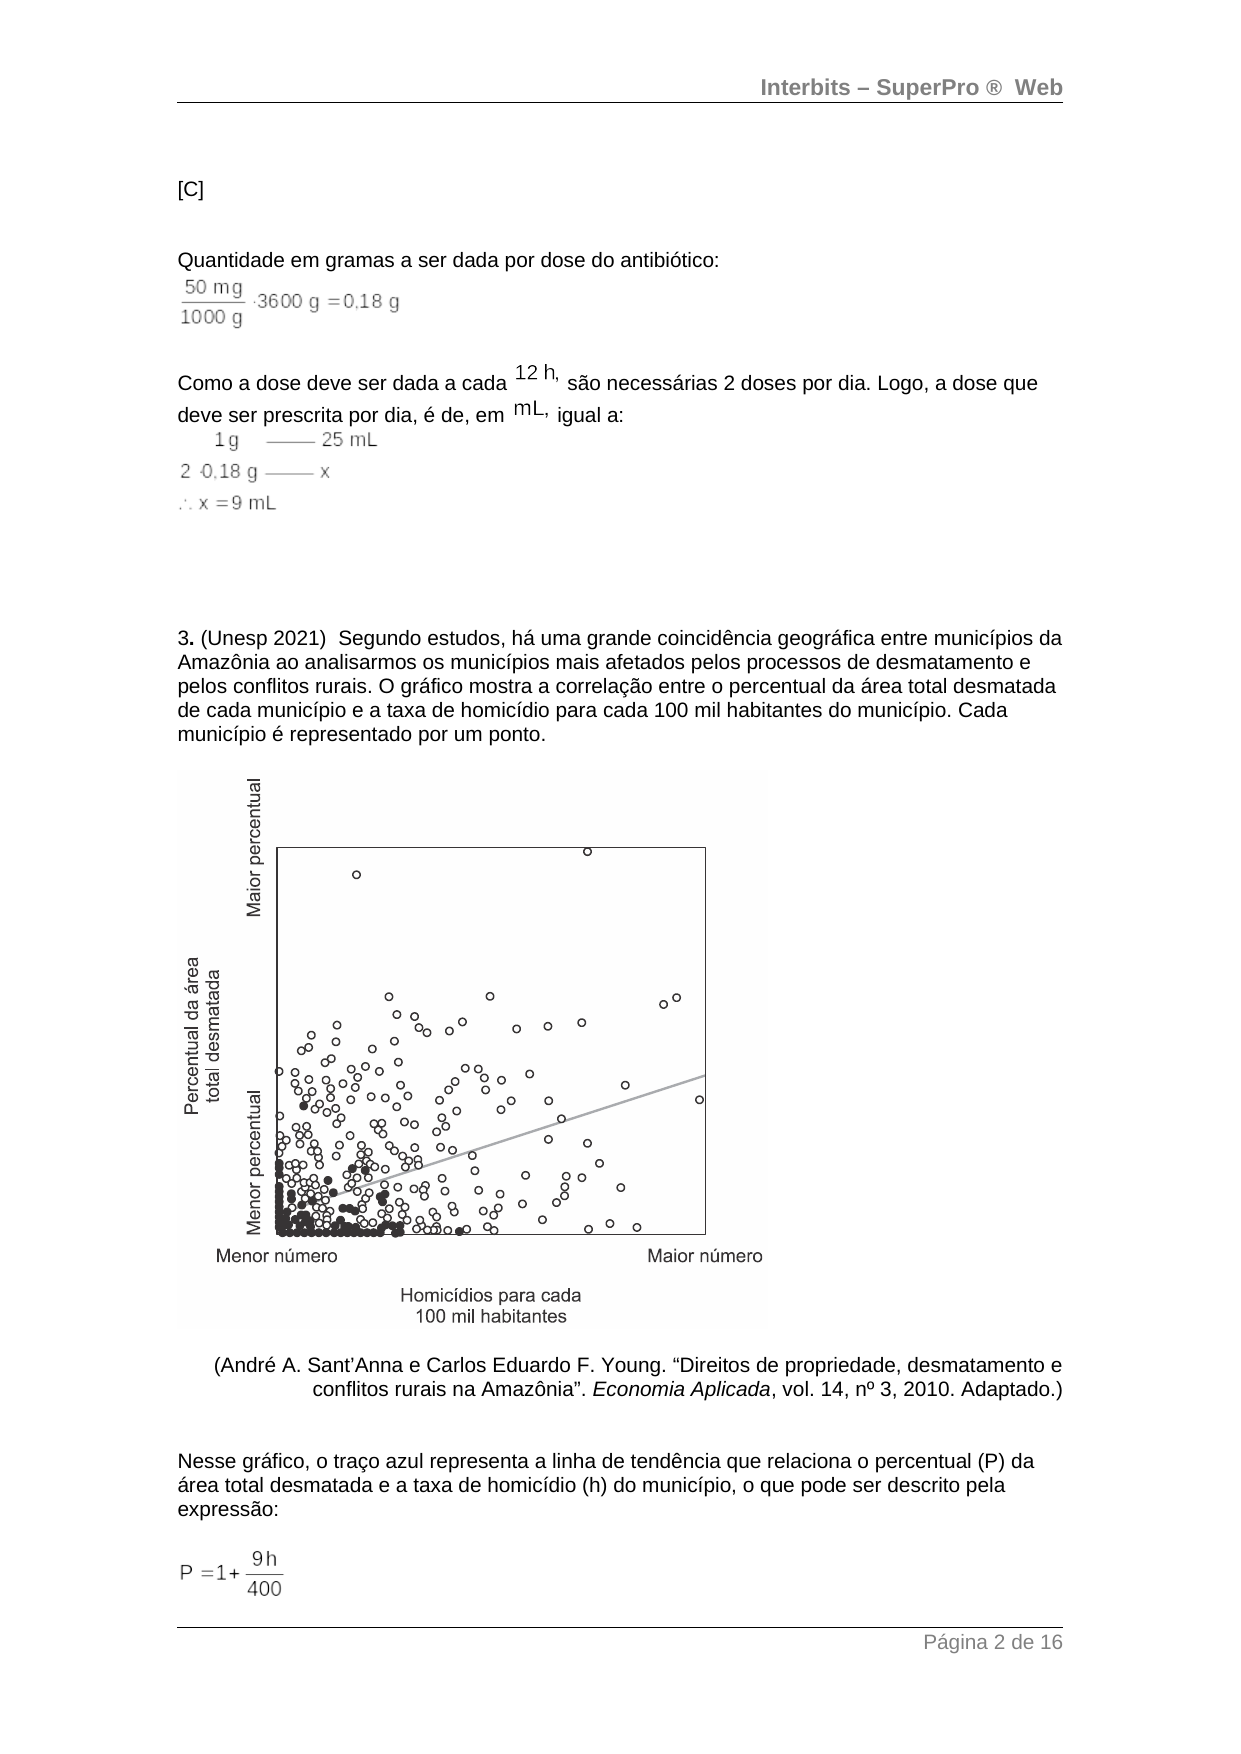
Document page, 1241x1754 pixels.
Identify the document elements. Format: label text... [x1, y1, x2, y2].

text Nesse gráfico, o traço azul representa a linha de tendência que relaciona o percentual (P) da área total desmatada e a taxa de homicídio (h) do município, o que pode ser descrito pela expressão: [177, 1449, 1063, 1521]
text 3. (Unesp 2021) Segundo estudos, há uma grande coincidência geográfica entre municípios da Amazônia ao analisarmos os municípios mais afetados pelos processos de desmatamento e pelos conflitos rurais. O gráfico mostra a correlação entre o percentual da área total desmatada de cada município e a taxa de homicídio para cada 100 mil habitantes do município. Cada município é representado por um ponto. [177, 626, 1063, 746]
text (André A. Sant’Anna e Carlos Eduardo F. Young. “Direitos de propriedade, desmatamento e conflitos rurais na Amazônia”. Economia Aplicada, vol. 14, nº 3, 2010. Adaptado.) [177, 1353, 1063, 1401]
text [C] [177, 176, 1063, 200]
text Quantidade em gramas a ser dada por dose do antibiótico: [177, 248, 1063, 272]
text Como a dose deve ser dada a cada são necessárias 2 doses por dia. Logo, a dose que deve ser prescrita por dia, é de, em igual a: [177, 359, 1063, 427]
